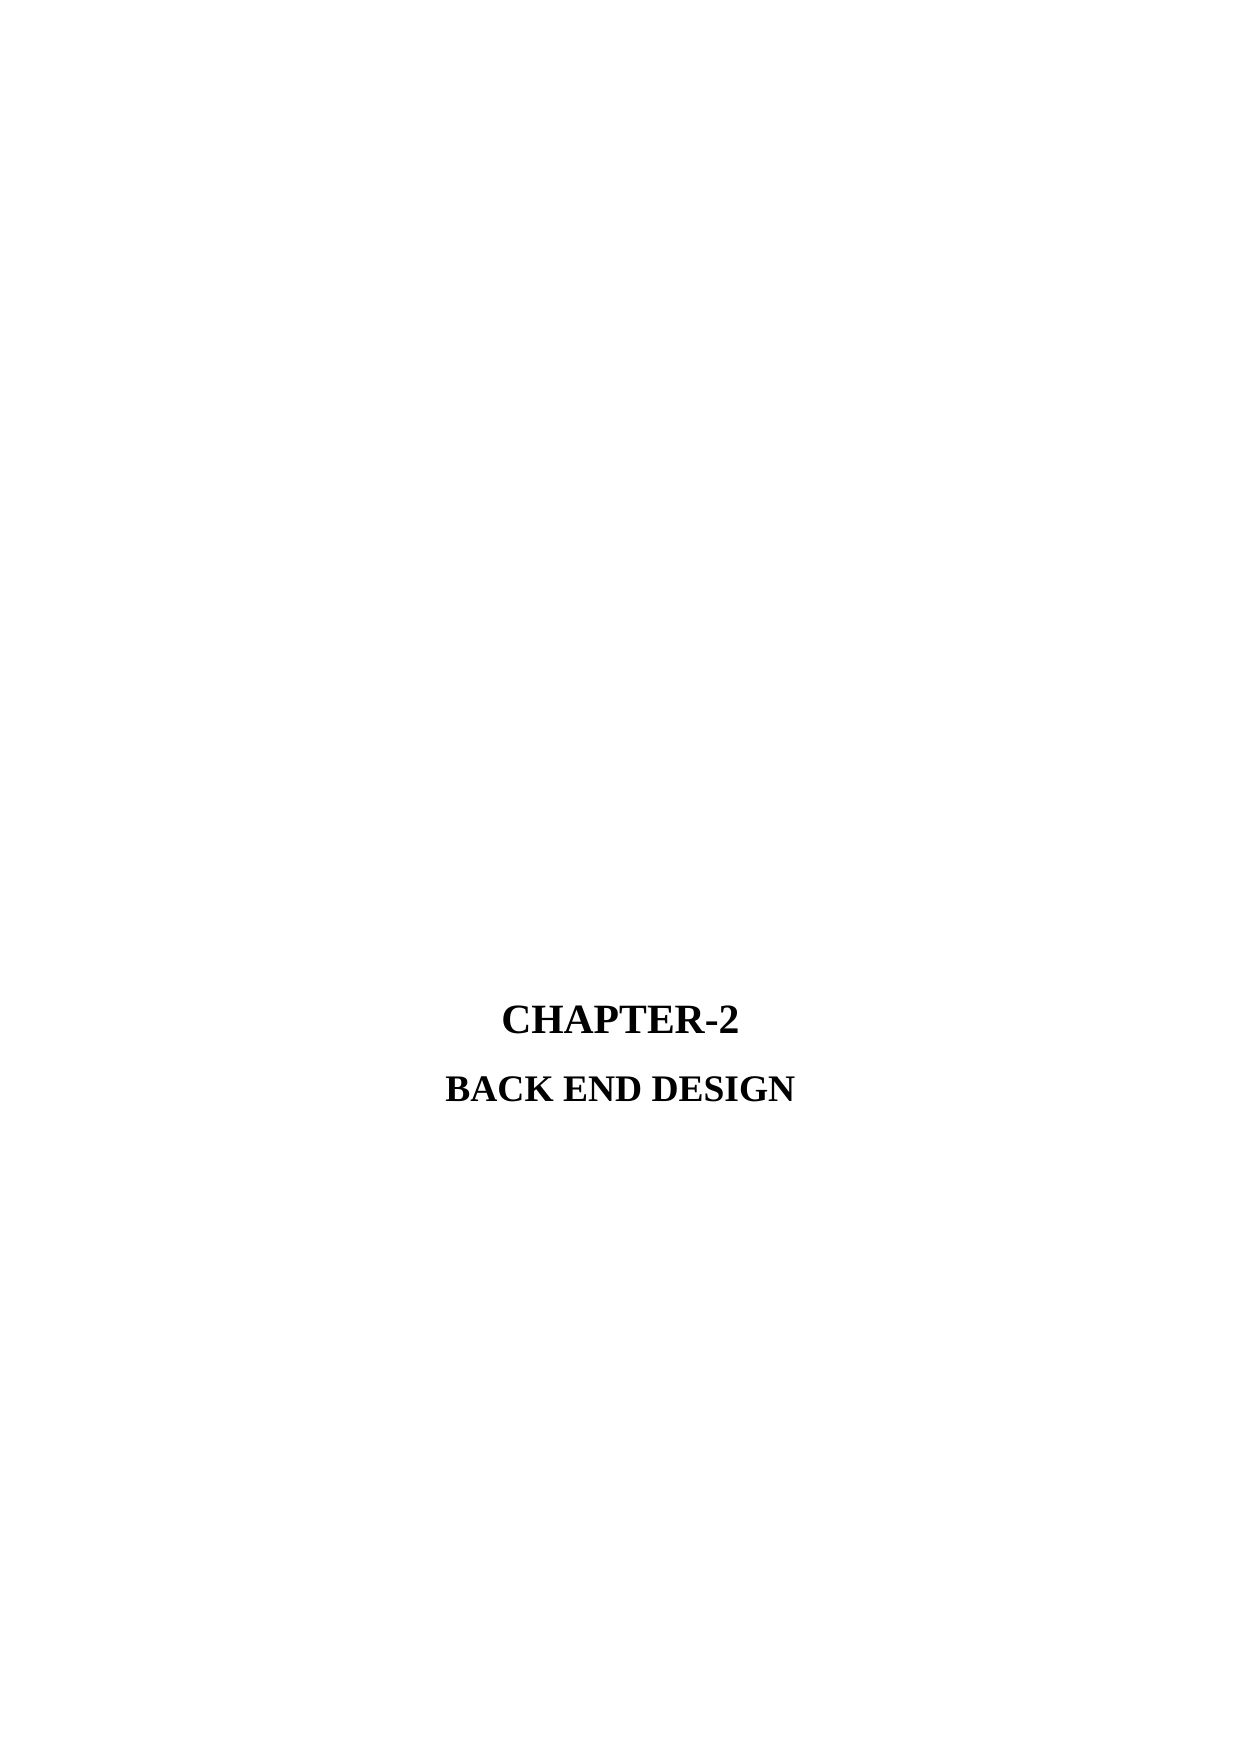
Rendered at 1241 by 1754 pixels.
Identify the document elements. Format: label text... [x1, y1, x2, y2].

text CHAPTER-2 [150, 994, 1090, 1042]
text BACK END DESIGN [150, 1066, 1090, 1109]
